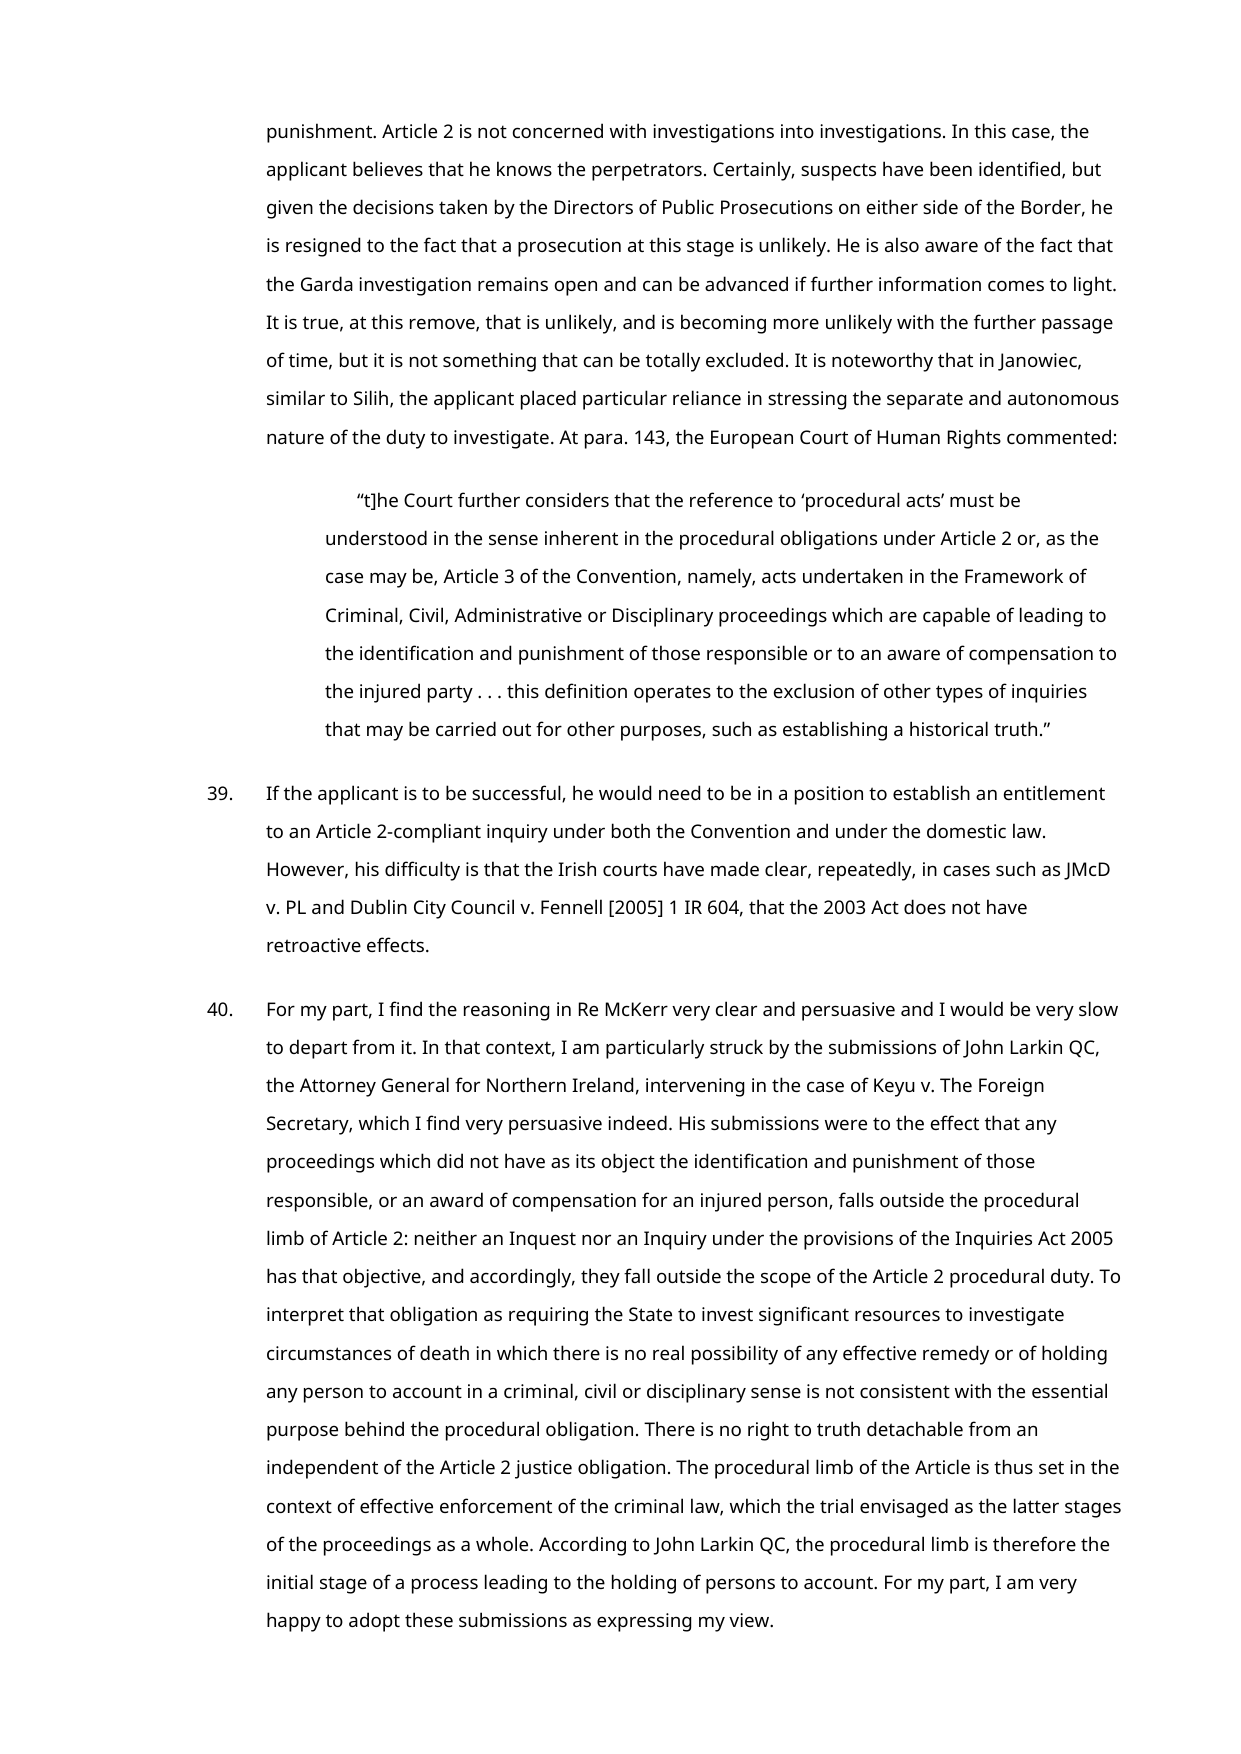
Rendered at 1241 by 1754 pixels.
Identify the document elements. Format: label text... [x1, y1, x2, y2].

text 39. If the applicant is to be successful, he would need to be in a position to establish an entitlement to an Article 2-compliant inquiry under both the Convention and under the domestic law. However, his difficulty is that the Irish courts have made clear, repeatedly, in cases such as JMcD v. PL and Dublin City Council v. Fennell [2005] 1 IR 604, that the 2003 Act does not have retroactive effects. [207, 780, 1122, 958]
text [207, 118, 1122, 449]
text “t]he Court further considers that the reference to ‘procedural acts’ must be understood in the sense inherent in the procedural obligations under Article 2 or, as the case may be, Article 3 of the Convention, namely, acts undertaken in the Framework of Criminal, Civil, Administrative or Disciplinary proceedings which are capable of leading to the identification and punishment of those responsible or to an aware of compensation to the injured party . . . this definition operates to the exclusion of other types of inquiries that may be carried out for other purposes, such as establishing a historical truth.” [266, 487, 1122, 742]
text 40. For my part, I find the reasoning in Re McKerr very clear and persuasive and I would be very slow to depart from it. In that context, I am particularly struck by the submissions of John Larkin QC, the Attorney General for Northern Ireland, intervening in the case of Keyu v. The Foreign Secretary, which I find very persuasive indeed. His submissions were to the effect that any proceedings which did not have as its object the identification and punishment of those responsible, or an award of compensation for an injured person, falls outside the procedural limb of Article 2: neither an Inquest nor an Inquiry under the provisions of the Inquiries Act 2005 has that objective, and accordingly, they fall outside the scope of the Article 2 procedural duty. To interpret that obligation as requiring the State to invest significant resources to investigate circumstances of death in which there is no real possibility of any effective remedy or of holding any person to account in a criminal, civil or disciplinary sense is not consistent with the essential purpose behind the procedural obligation. There is no right to truth detachable from an independent of the Article 2 justice obligation. The procedural limb of the Article is thus set in the context of effective enforcement of the criminal law, which the trial envisaged as the latter stages of the proceedings as a whole. According to John Larkin QC, the procedural limb is therefore the initial stage of a process leading to the holding of persons to account. For my part, I am very happy to adopt these submissions as expressing my view. [207, 996, 1122, 1633]
